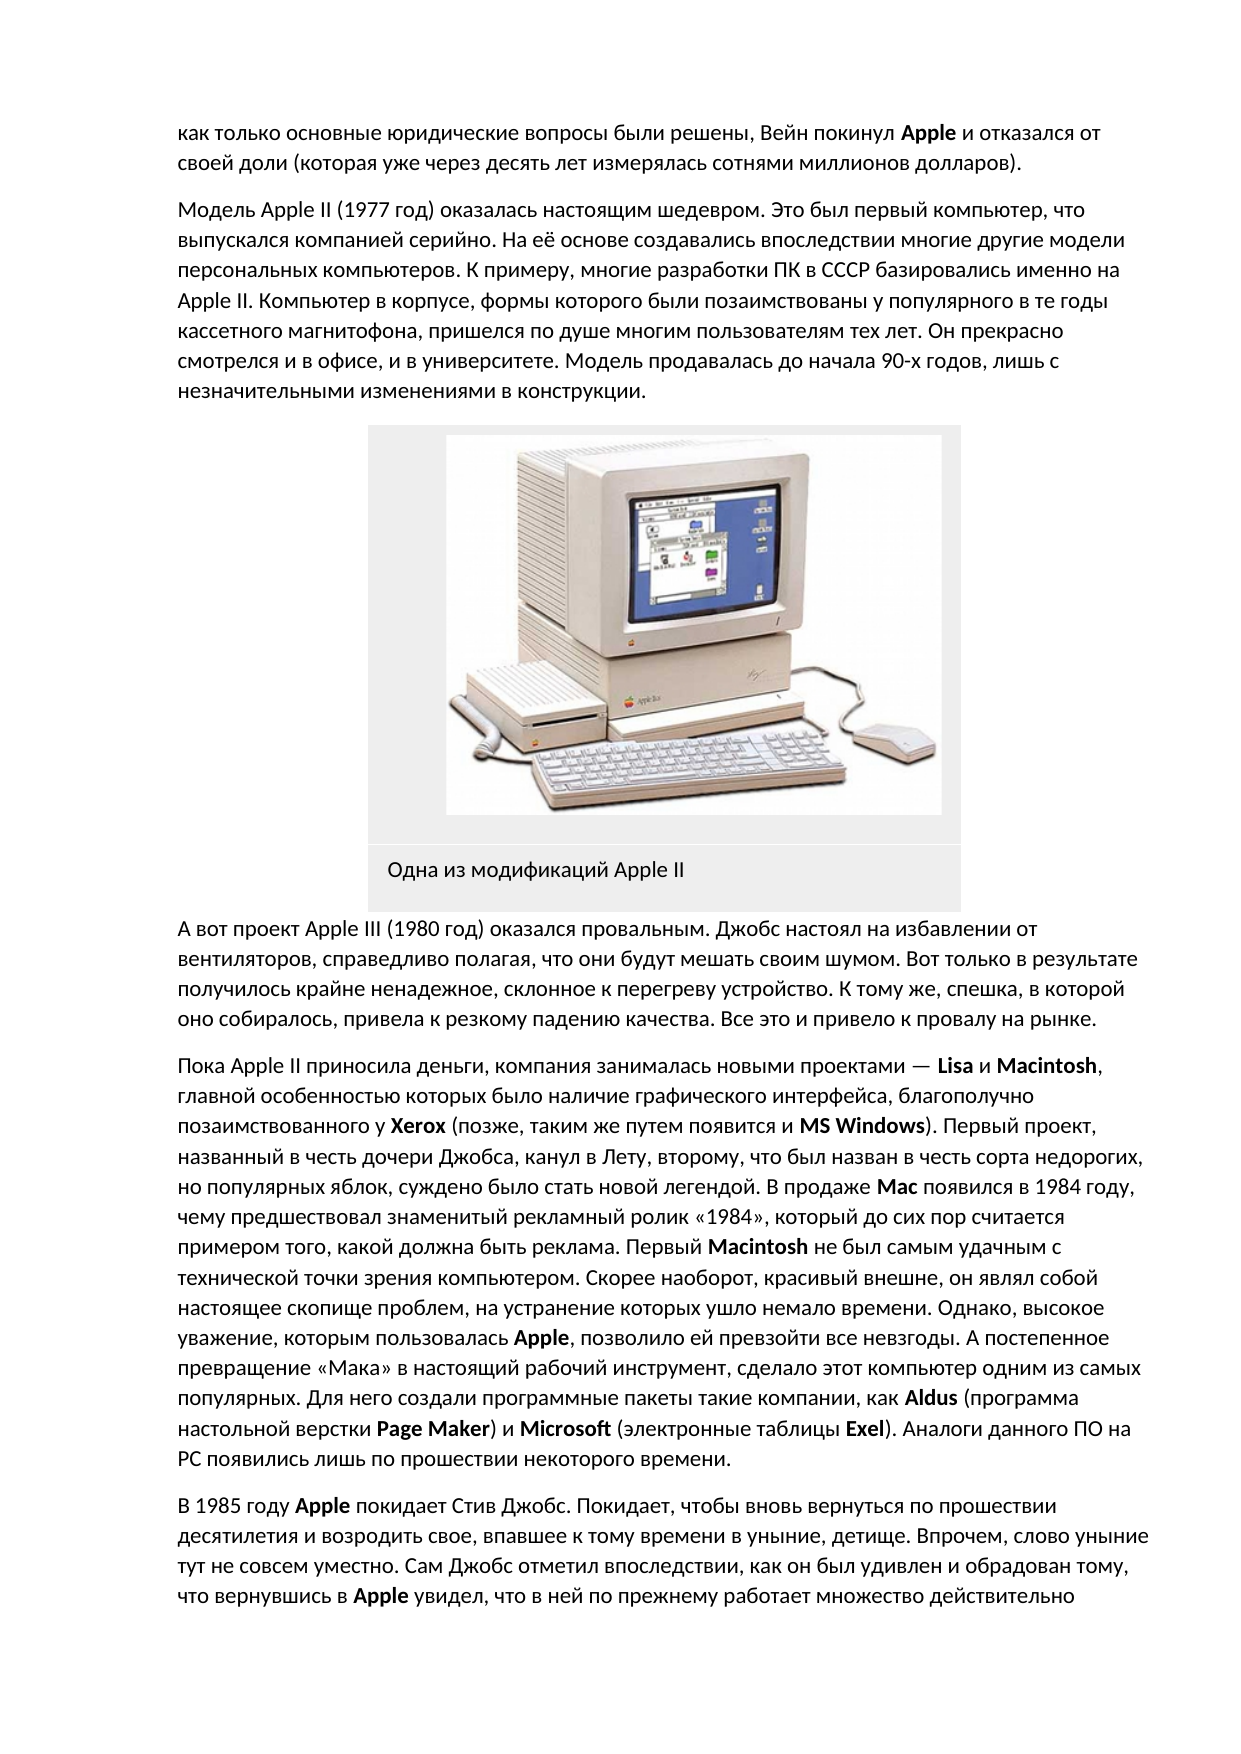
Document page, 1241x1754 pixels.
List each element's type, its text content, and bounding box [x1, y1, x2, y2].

picture [446, 435, 942, 815]
table_cell Одна из модификаций Apple II [368, 845, 961, 912]
text А вот проект Apple III (1980 год) оказался провальным. Джобс настоял на избавлении от вентиляторов, справедливо полагая, что они будут мешать своим шумом. Вот только в результате получилось крайне ненадежное, склонное к перегреву устройство. К тому же, спешка, в которой оно собиралось, привела к резкому падению качества. Все это и привело к провалу на рынке. [177, 914, 1152, 1032]
text Пока Apple II приносила деньги, компания занималась новыми проектами — Lisa и Macintosh, главной особенностью которых было наличие графического интерфейса, благополучно позаимствованного у Xerox (позже, таким же путем появится и MS Windows). Первый проект, названный в честь дочери Джобса, канул в Лету, второму, что был назван в честь сорта недорогих, но популярных яблок, суждено было стать новой легендой. В продаже Мас появился в 1984 году, чему предшествовал знаменитый рекламный ролик «1984», который до сих пор считается примером того, какой должна быть реклама. Первый Macintosh не был самым удачным с технической точки зрения компьютером. Скорее наоборот, красивый внешне, он являл собой настоящее скопище проблем, на устранение которых ушло немало времени. Однако, высокое уважение, которым пользовалась Apple, позволило ей превзойти все невзгоды. А постепенное превращение «Мака» в настоящий рабочий инструмент, сделало этот компьютер одним из самых популярных. Для него создали программные пакеты такие компании, как Aldus (программа настольной верстки Page Maker) и Microsoft (электронные таблицы Exel). Аналоги данного ПО на РС появились лишь по прошествии некоторого времени. [177, 1051, 1152, 1472]
table_header [368, 425, 961, 844]
text Модель Apple II (1977 год) оказалась настоящим шедевром. Это был первый компьютер, что выпускался компанией серийно. На её основе создавались впоследствии многие другие модели персональных компьютеров. К примеру, многие разработки ПК в СССР базировались именно на Apple II. Компьютер в корпусе, формы которого были позаимствованы у популярного в те годы кассетного магнитофона, пришелся по душе многим пользователям тех лет. Он прекрасно смотрелся и в офисе, и в университете. Модель продавалась до начала 90-х годов, лишь с незначительными изменениями в конструкции. [177, 195, 1152, 404]
